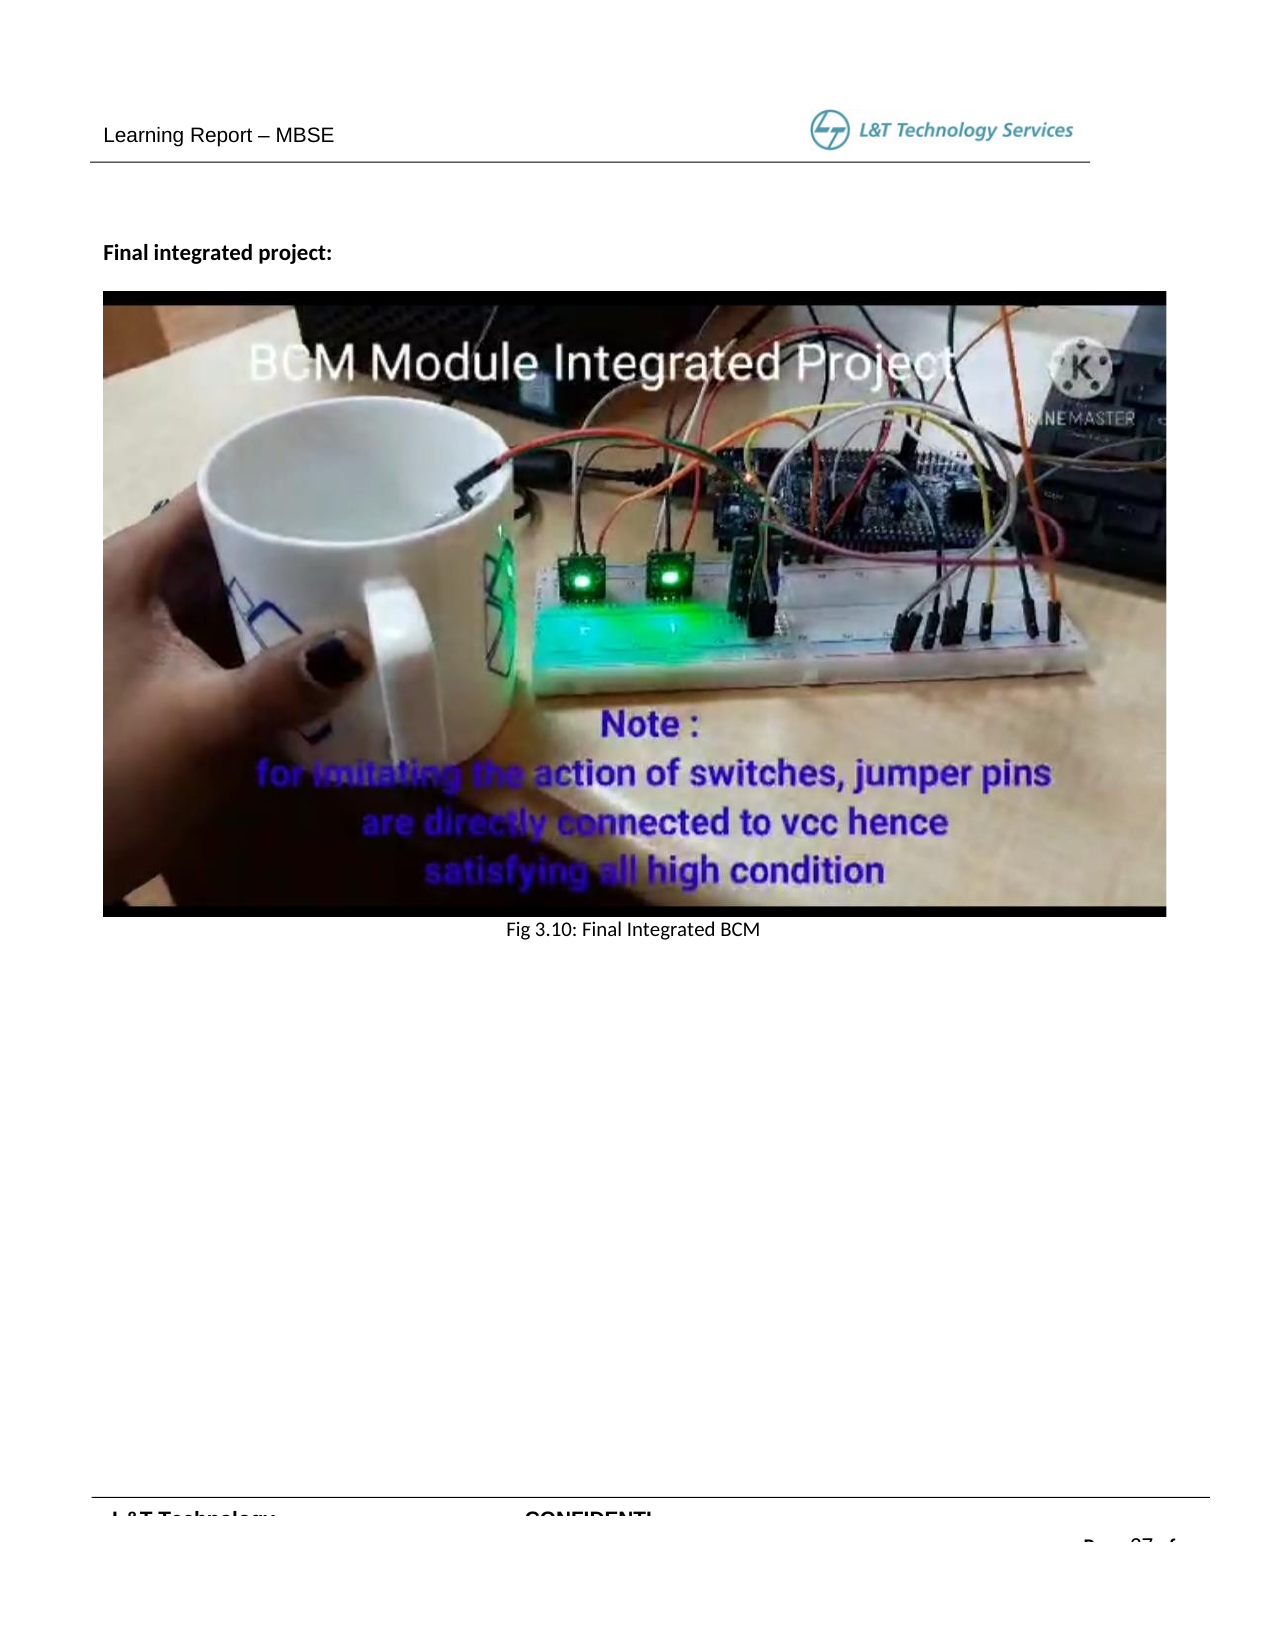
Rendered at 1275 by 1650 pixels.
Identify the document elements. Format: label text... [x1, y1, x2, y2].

text Fig 3.10: Final Integrated BCM [394, 917, 872, 942]
picture [103, 291, 1167, 917]
subtitle Final integrated project: [103, 238, 1248, 266]
picture [810, 109, 1074, 151]
